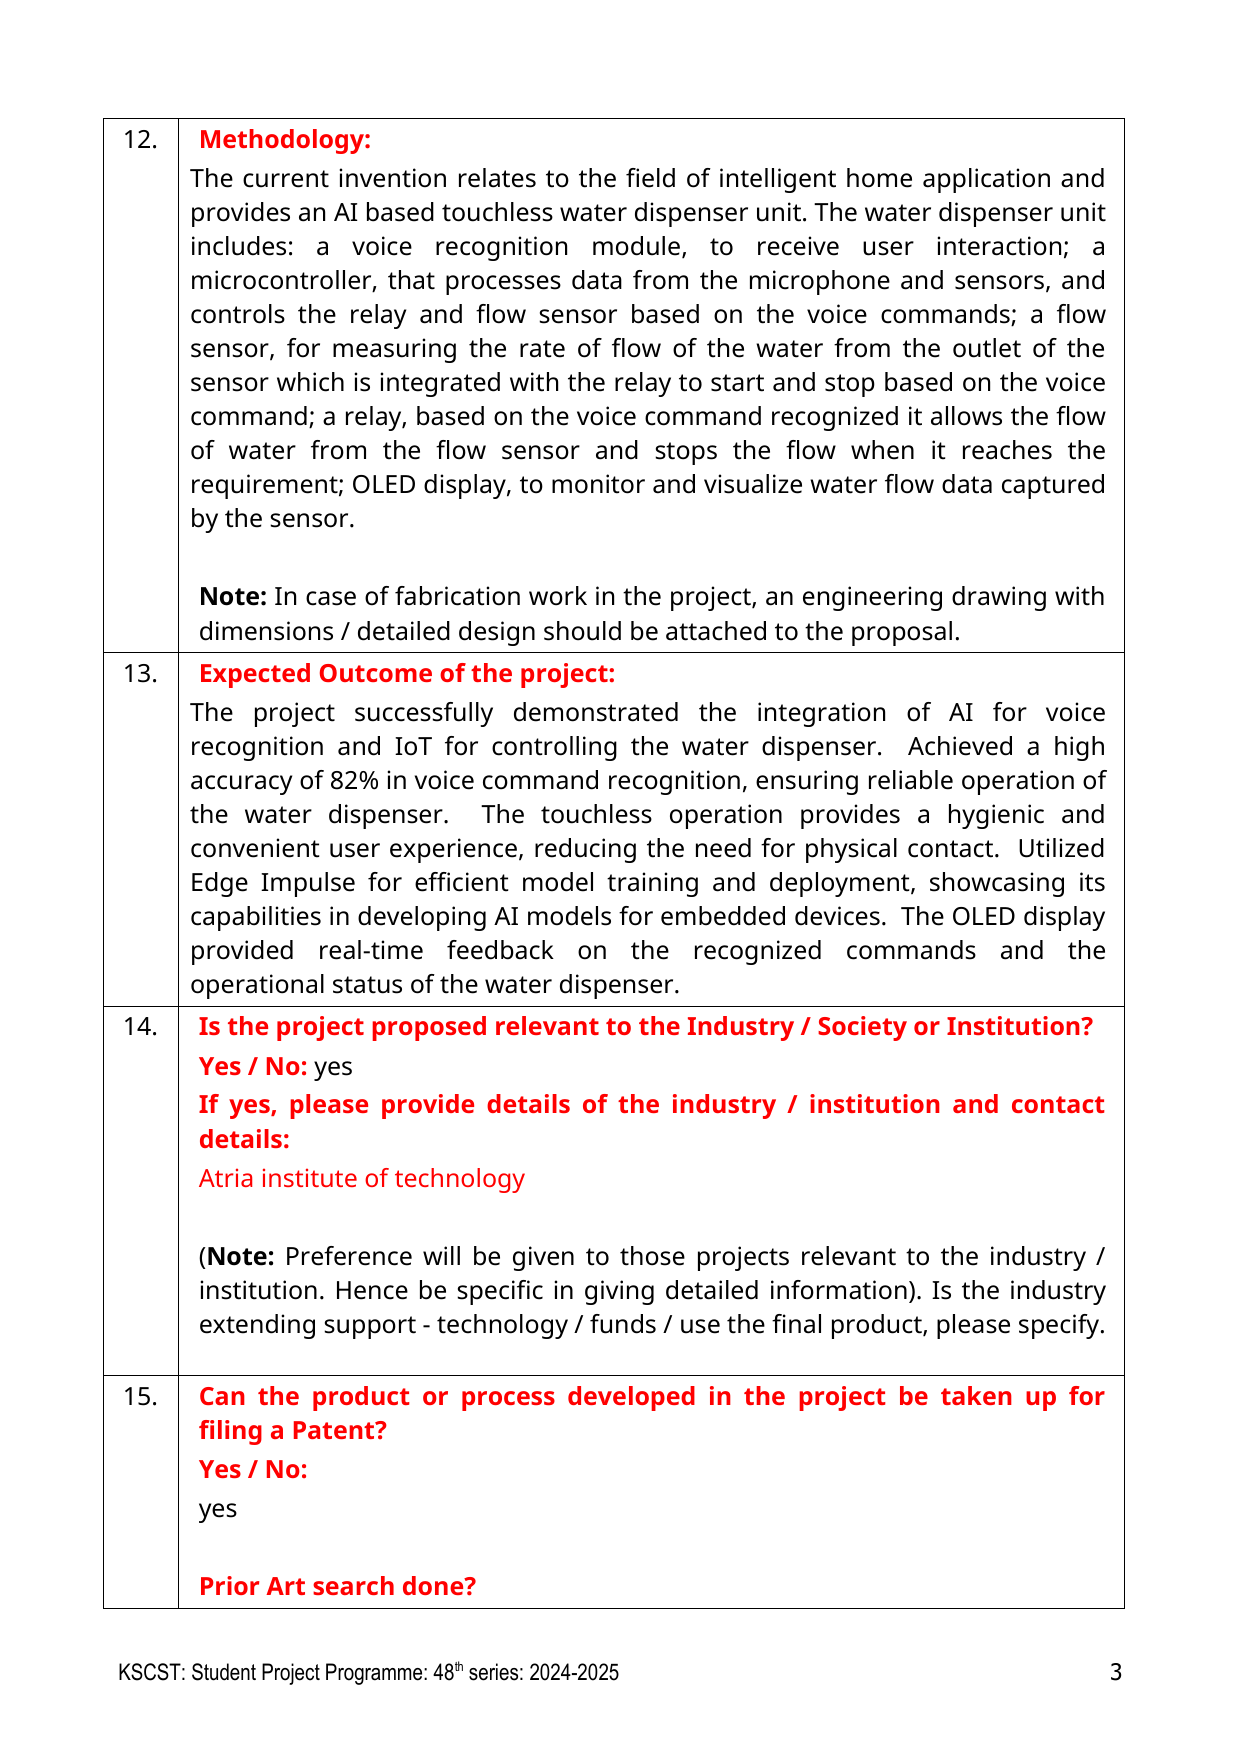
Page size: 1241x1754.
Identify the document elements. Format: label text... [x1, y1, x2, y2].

table_cell [104, 1376, 178, 1608]
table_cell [179, 1376, 1124, 1608]
table_cell [104, 119, 178, 652]
table_cell Is the project proposed relevant to the Industry / Society or Institution? Yes / No: yes If yes, please provide details of the industry / institution and contact details: Atria institute of technology (Note: Preference will be given to those projects relevant to the industry / institution. Hence be specific in giving detailed information). Is the industry extending support - technology / funds / use the final product, please specify. [179, 1007, 1124, 1375]
table_cell Expected Outcome of the project: The project successfully demonstrated the integration of AI for voice recognition and IoT for controlling the water dispenser. Achieved a high accuracy of 82% in voice command recognition, ensuring reliable operation of the water dispenser. The touchless operation provides a hygienic and convenient user experience, reducing the need for physical contact. Utilized Edge Impulse for efficient model training and deployment, showcasing its capabilities in developing AI models for embedded devices. The OLED display provided real-time feedback on the recognized commands and the operational status of the water dispenser. [179, 653, 1124, 1006]
table_cell Methodology: The current invention relates to the field of intelligent home application and provides an AI based touchless water dispenser unit. The water dispenser unit includes: a voice recognition module, to receive user interaction; a microcontroller, that processes data from the microphone and sensors, and controls the relay and flow sensor based on the voice commands; a flow sensor, for measuring the rate of flow of the water from the outlet of the sensor which is integrated with the relay to start and stop based on the voice command; a relay, based on the voice command recognized it allows the flow of water from the flow sensor and stops the flow when it reaches the requirement; OLED display, to monitor and visualize water flow data captured by the sensor. Note: In case of fabrication work in the project, an engineering drawing with dimensions / detailed design should be attached to the proposal. [179, 119, 1124, 652]
table_cell [104, 1007, 178, 1375]
table_cell [104, 653, 178, 1006]
